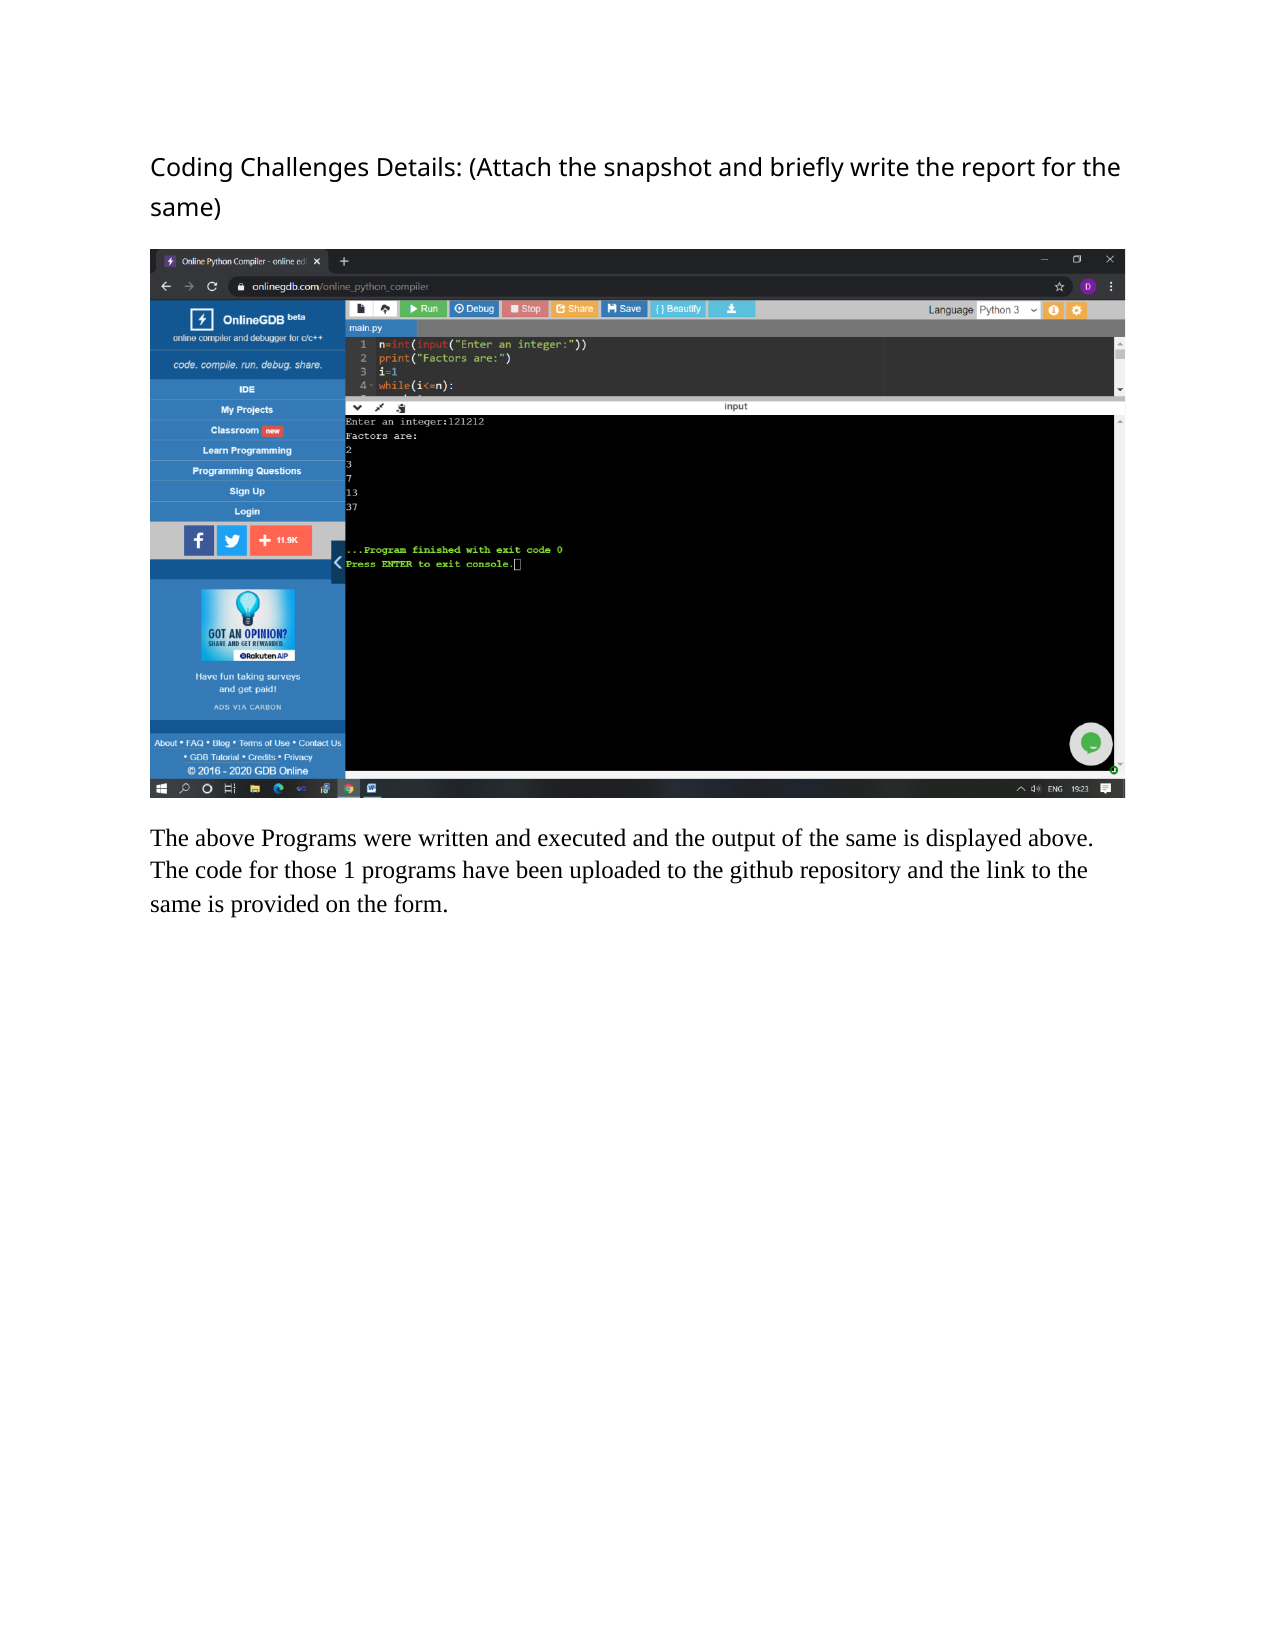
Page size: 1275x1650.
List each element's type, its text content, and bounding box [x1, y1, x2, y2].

picture [150, 249, 1125, 798]
text The above Programs were written and executed and the output of the same is displayed above. The code for those 1 programs have been uploaded to the github repository and the link to the same is provided on the form. [150, 823, 1125, 917]
text Coding Challenges Details: (Attach the snapshot and briefly write the report for the same) [150, 150, 1125, 223]
